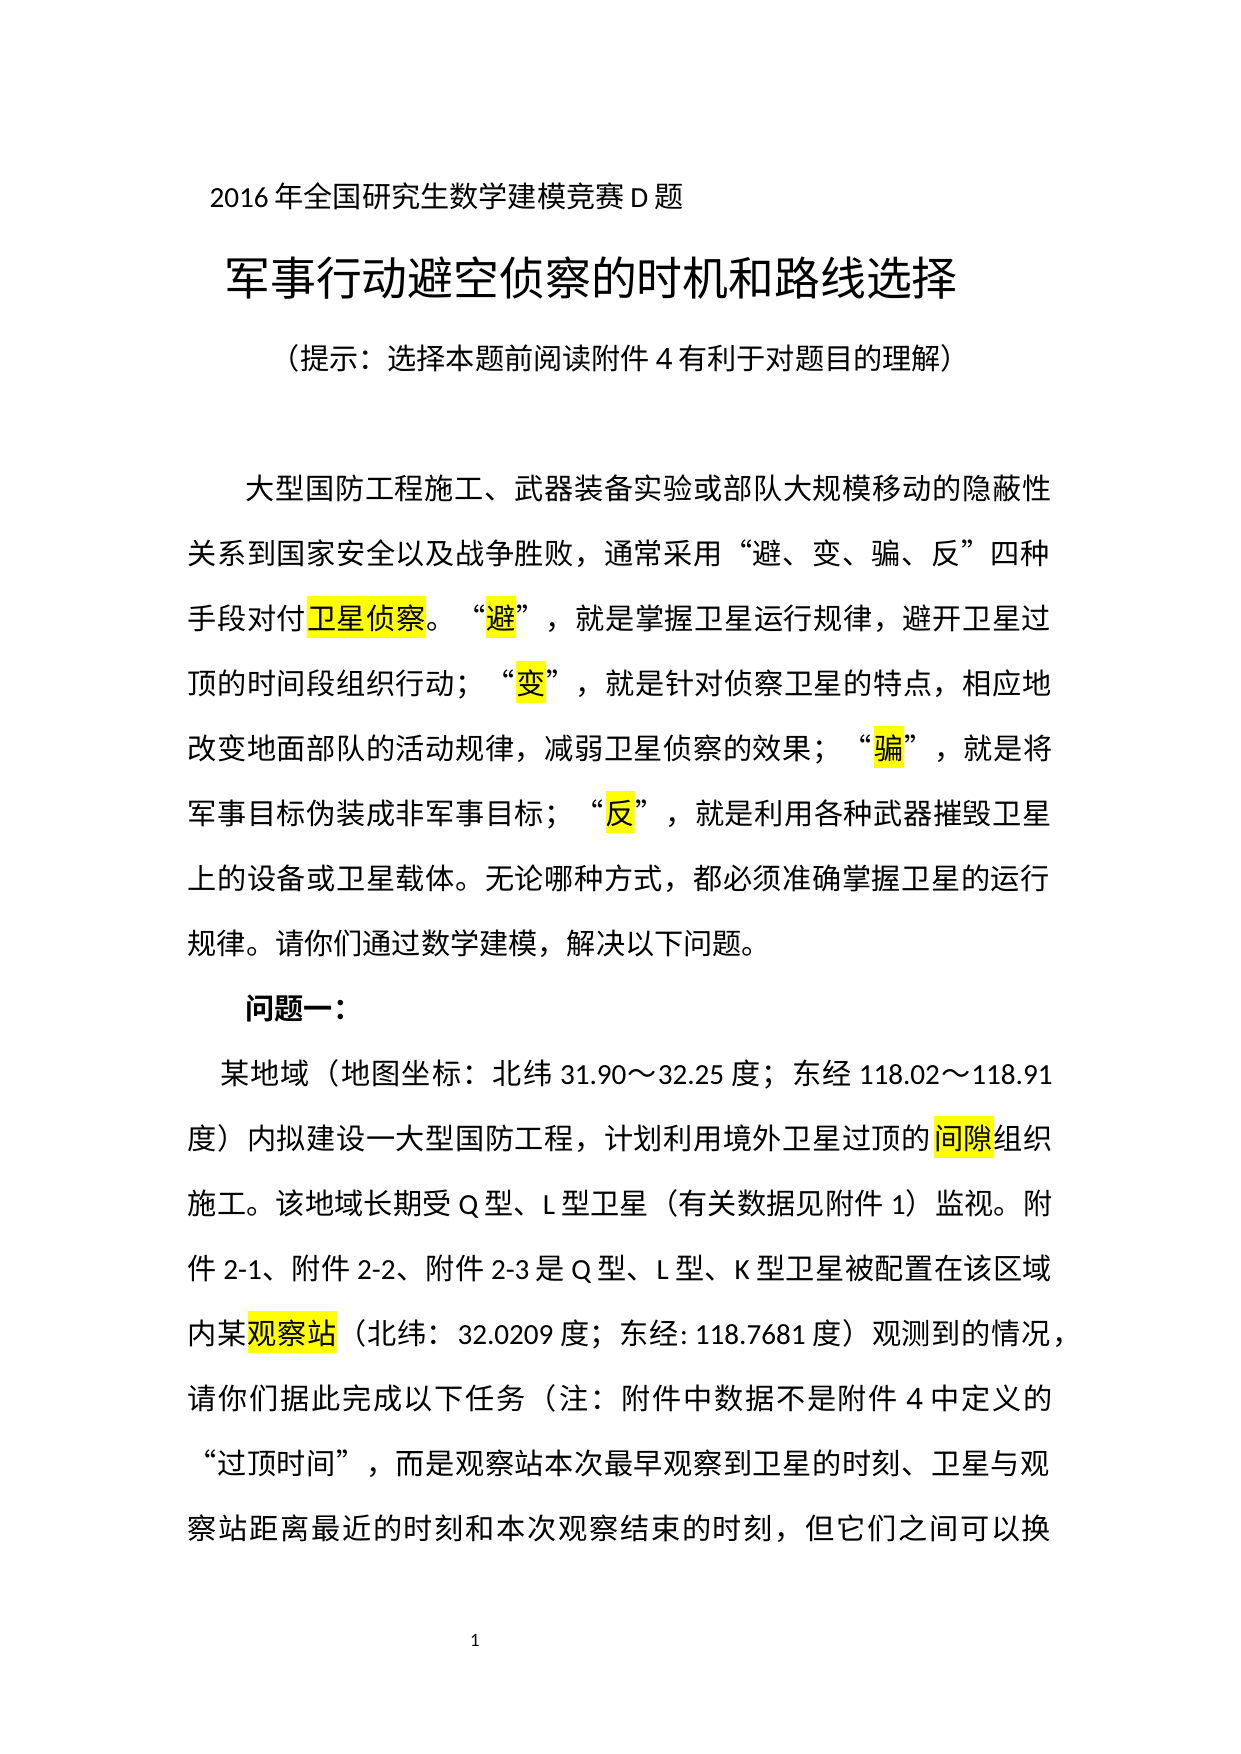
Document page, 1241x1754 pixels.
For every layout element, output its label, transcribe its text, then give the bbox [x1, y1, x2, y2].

text 大型国防工程施工、武器装备实验或部队大规模移动的隐蔽性关系到国家安全以及战争胜败，通常采用“避、变、骗、反”四种手段对付卫星侦察。“避”，就是掌握卫星运行规律，避开卫星过顶的时间段组织行动；“变”，就是针对侦察卫星的特点，相应地改变地面部队的活动规律，减弱卫星侦察的效果；“骗”，就是将军事目标伪装成非军事目标；“反”，就是利用各种武器摧毁卫星上的设备或卫星载体。无论哪种方式，都必须准确掌握卫星的运行规律。请你们通过数学建模，解决以下问题。 [187, 454, 1053, 974]
text 2016年全国研究生数学建模竞赛D题 [187, 162, 1053, 227]
text 军事行动避空侦察的时机和路线选择 [187, 227, 1053, 324]
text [187, 1039, 1053, 1559]
text 问题一： [187, 974, 1053, 1039]
text （提示：选择本题前阅读附件4有利于对题目的理解） [187, 324, 1053, 389]
